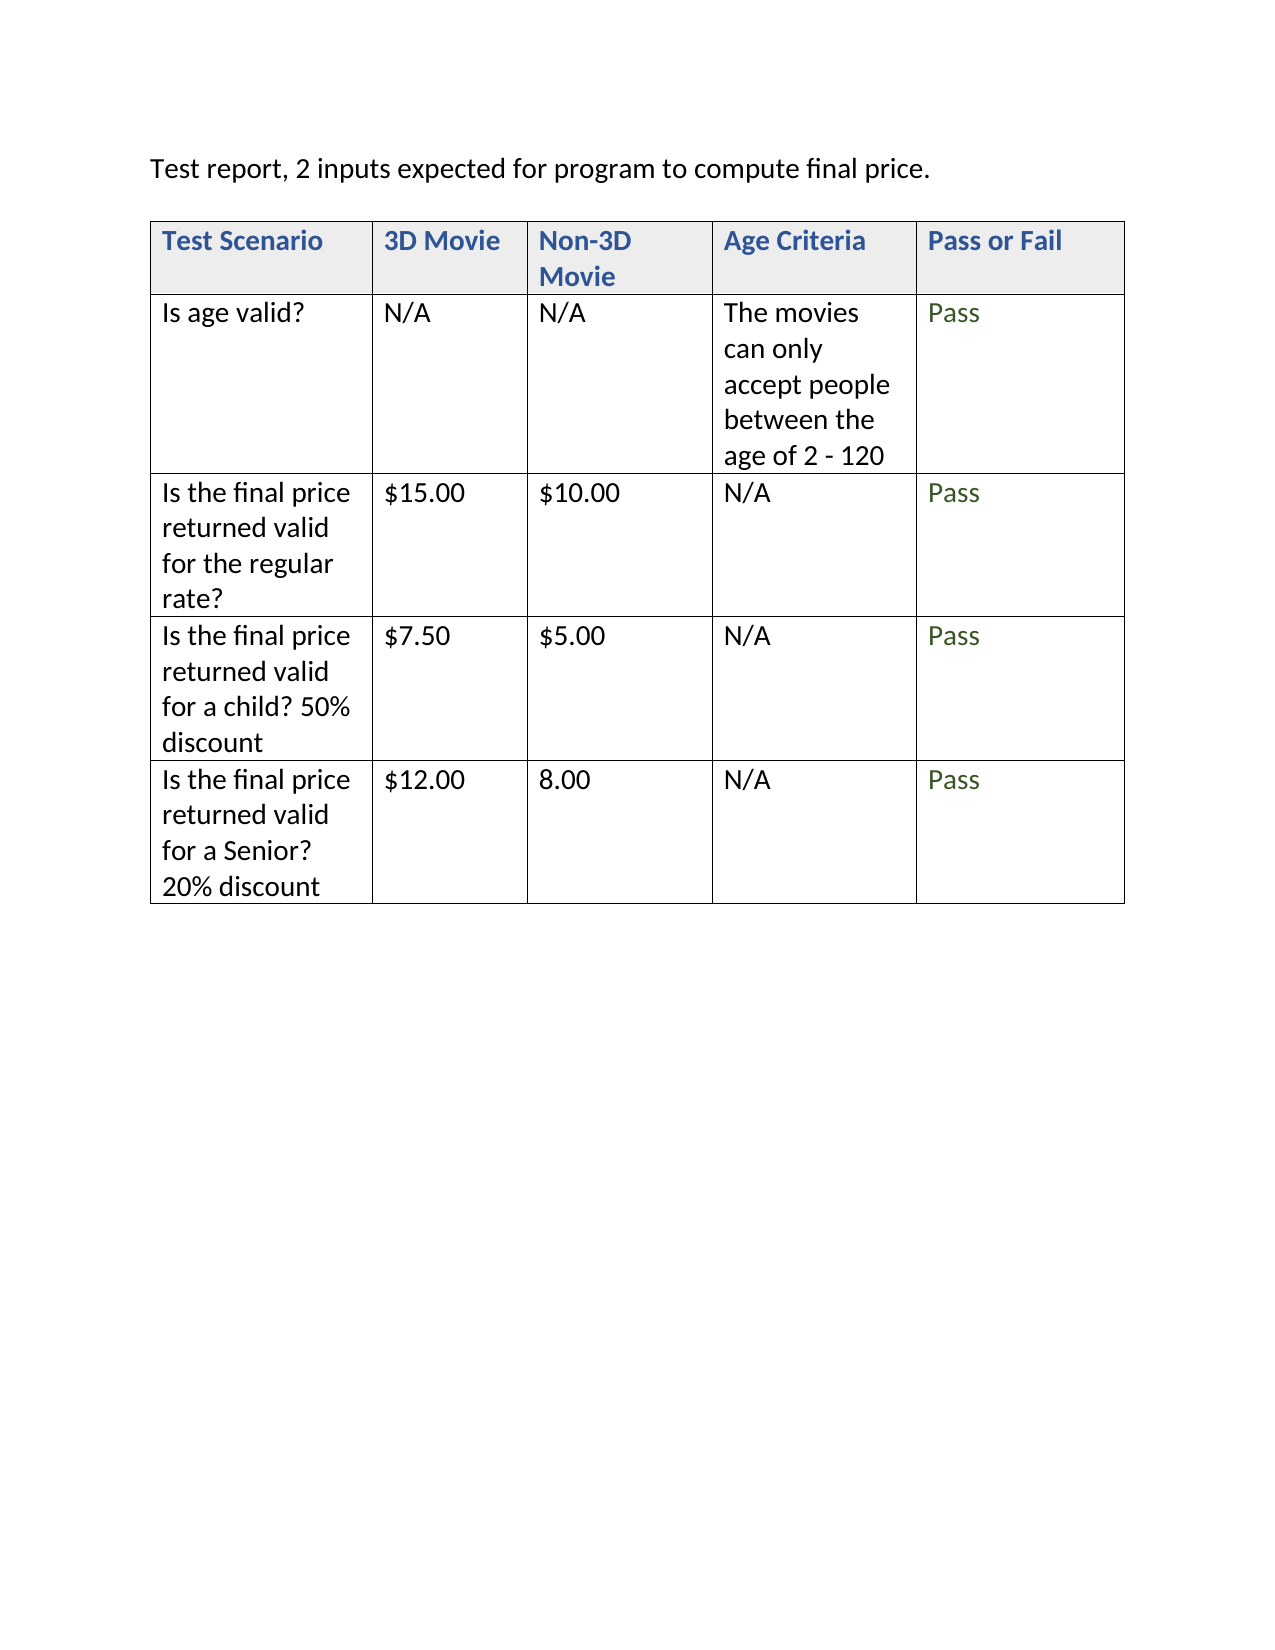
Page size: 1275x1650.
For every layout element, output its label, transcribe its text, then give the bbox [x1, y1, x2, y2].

table_header Test Scenario [151, 222, 372, 293]
table_header Non-3D Movie [528, 222, 712, 293]
table_cell N/A [713, 761, 916, 903]
table_cell N/A [528, 295, 712, 473]
table_cell $10.00 [528, 474, 712, 616]
table_cell Is the final price returned valid for a child? 50% discount [151, 617, 372, 760]
table_cell $5.00 [528, 617, 712, 760]
table_cell The movies can only accept people between the age of 2 - 120 [713, 295, 916, 473]
table_cell N/A [713, 617, 916, 760]
table_cell Pass [917, 761, 1124, 903]
table_cell N/A [713, 474, 916, 616]
table_cell 8.00 [528, 761, 712, 903]
table_cell Is the final price returned valid for the regular rate? [151, 474, 372, 616]
table_cell Pass [917, 474, 1124, 616]
table_header Age Criteria [713, 222, 916, 293]
table_cell Is age valid? [151, 295, 372, 473]
table_cell $7.50 [373, 617, 527, 760]
table_cell N/A [373, 295, 527, 473]
table_cell Pass [917, 295, 1124, 473]
table_cell Pass [917, 617, 1124, 760]
table_cell $12.00 [373, 761, 527, 903]
table_cell $15.00 [373, 474, 527, 616]
table_cell Is the final price returned valid for a Senior? 20% discount [151, 761, 372, 903]
table_header Pass or Fail [917, 222, 1124, 293]
text Test report, 2 inputs expected for program to compute final price. [150, 150, 1125, 186]
table_header 3D Movie [373, 222, 527, 293]
